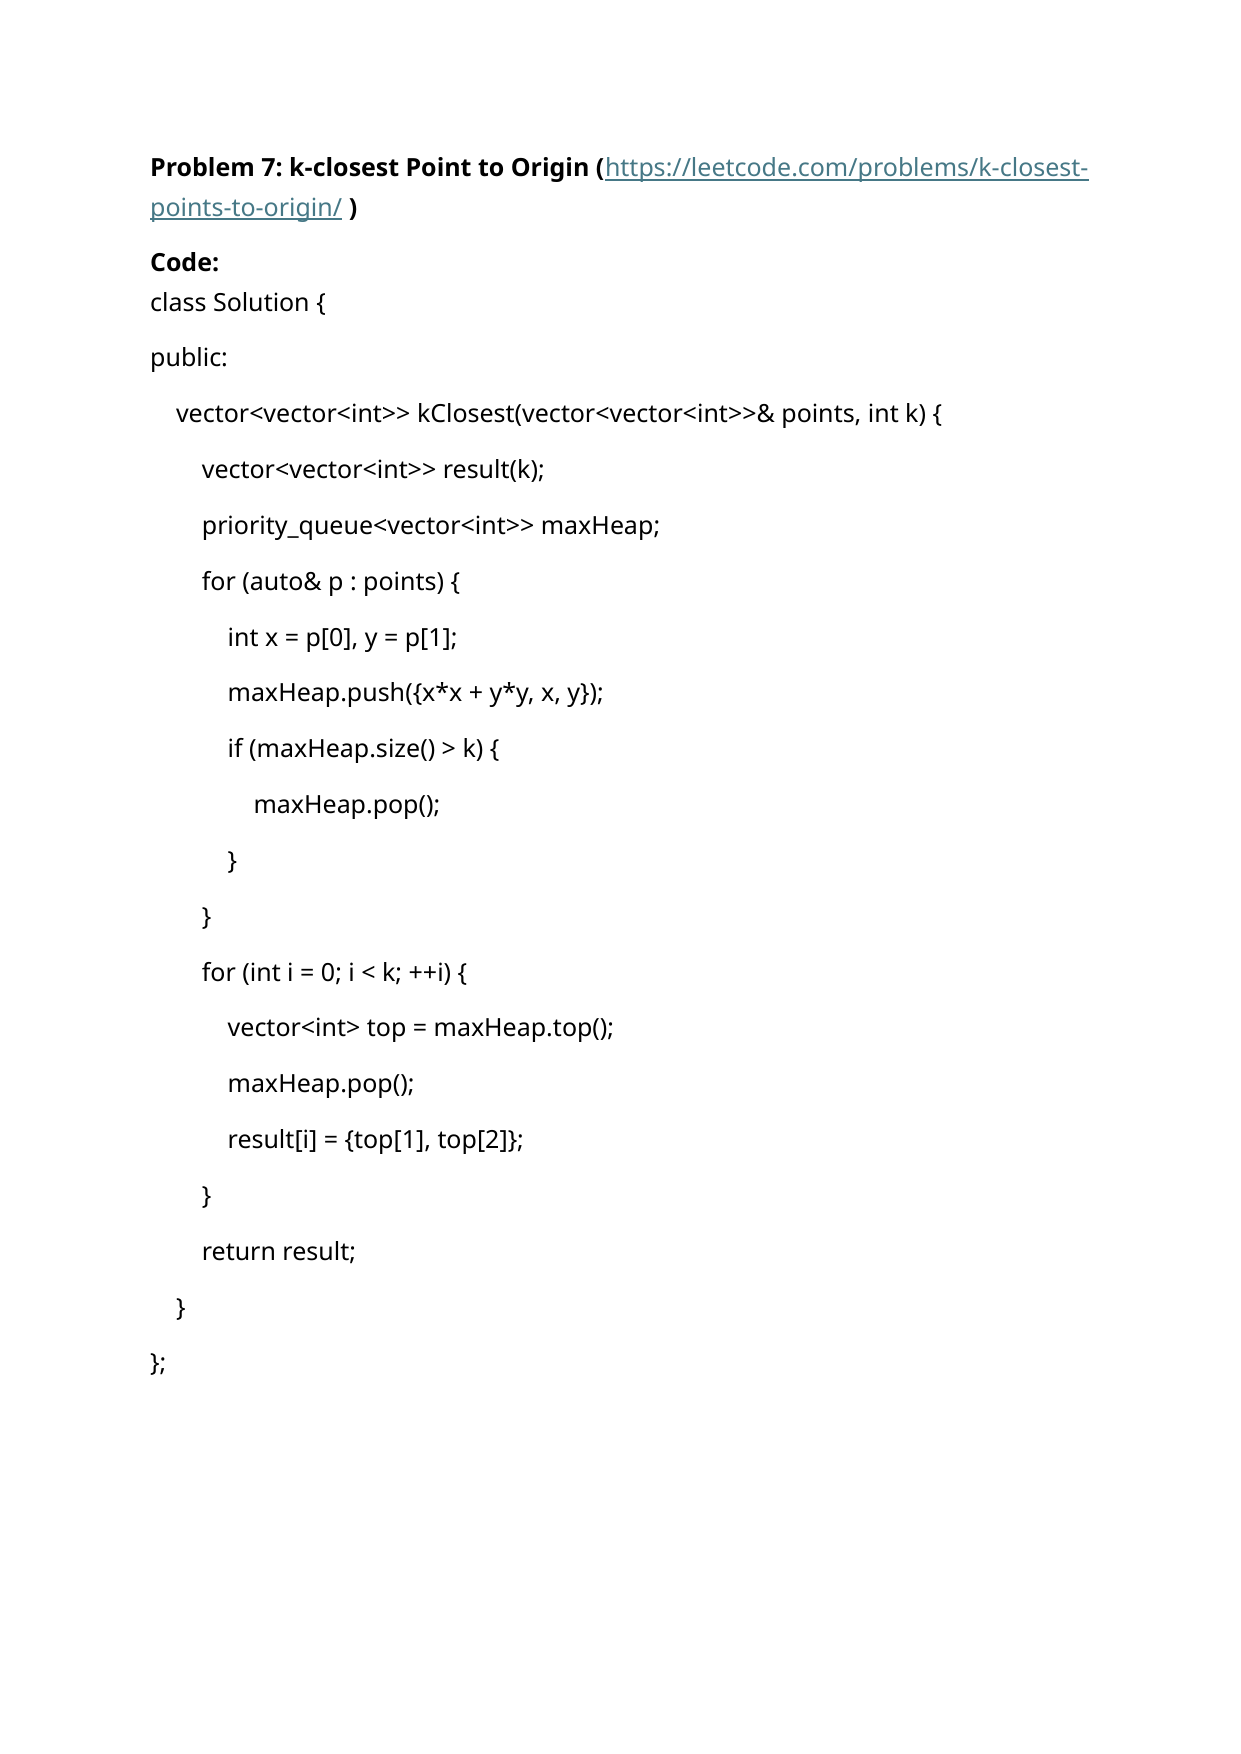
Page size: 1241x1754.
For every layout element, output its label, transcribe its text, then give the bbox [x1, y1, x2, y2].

text }; [150, 1345, 1090, 1379]
text maxHeap.push({x*x + y*y, x, y}); [150, 675, 1090, 709]
text for (int i = 0; i < k; ++i) { [150, 954, 1090, 988]
text } [150, 1177, 1090, 1212]
text vector<int> top = maxHeap.top(); [150, 1010, 1090, 1044]
text priority_queue<vector<int>> maxHeap; [150, 507, 1090, 542]
text if (maxHeap.size() > k) { [150, 731, 1090, 765]
text maxHeap.pop(); [150, 787, 1090, 821]
text } [150, 898, 1090, 932]
text return result; [150, 1233, 1090, 1267]
text int x = p[0], y = p[1]; [150, 619, 1090, 653]
text Code: class Solution { [150, 245, 1090, 318]
text for (auto& p : points) { [150, 563, 1090, 597]
text public: [150, 340, 1090, 374]
text vector<vector<int>> result(k); [150, 452, 1090, 486]
text result[i] = {top[1], top[2]}; [150, 1122, 1090, 1156]
text } [150, 1289, 1090, 1323]
text maxHeap.pop(); [150, 1066, 1090, 1100]
text Problem 7: k-closest Point to Origin (https://leetcode.com/problems/k-closest-points-to-origin/ ) [150, 150, 1090, 223]
text } [150, 842, 1090, 877]
text vector<vector<int>> kClosest(vector<vector<int>>& points, int k) { [150, 396, 1090, 430]
